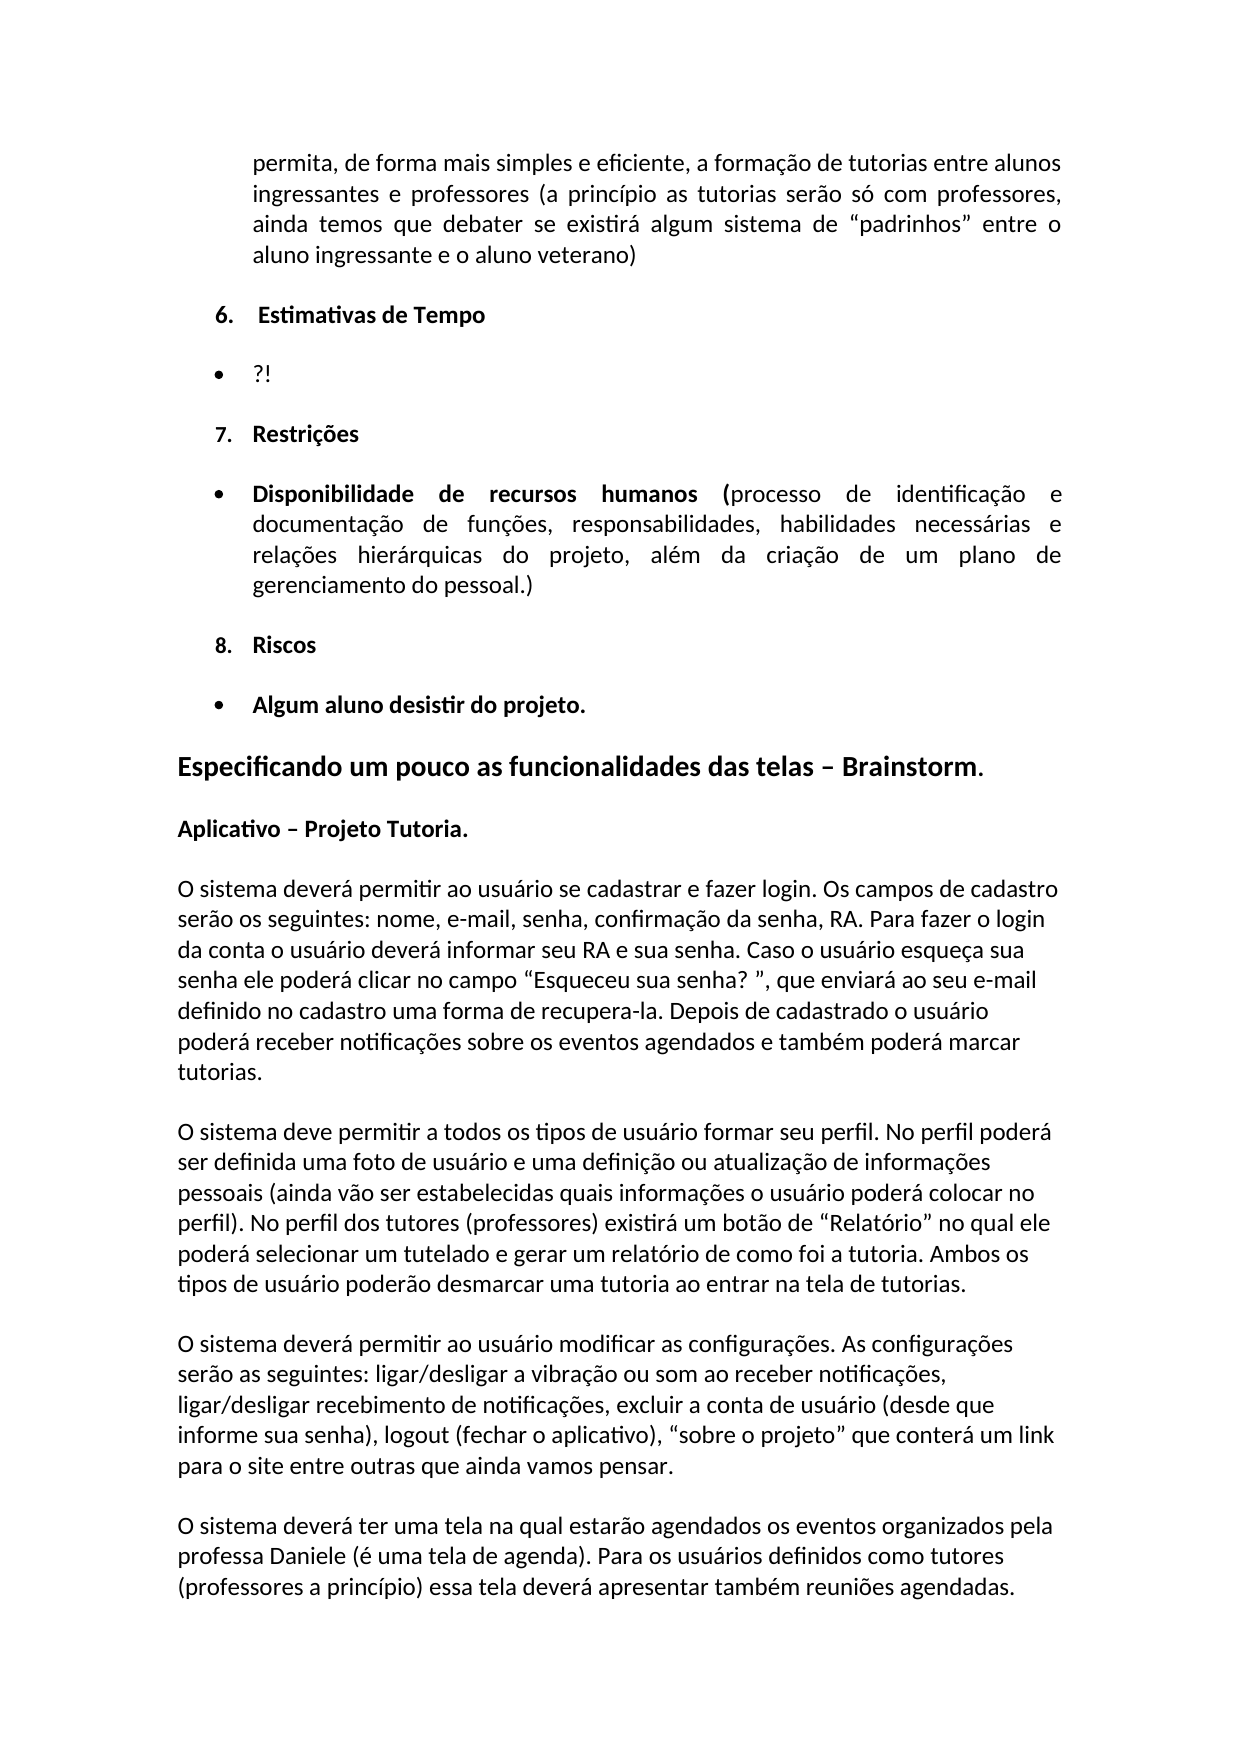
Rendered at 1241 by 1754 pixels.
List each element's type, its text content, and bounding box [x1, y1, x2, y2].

subtitle Estimativas de Tempo [215, 360, 1063, 390]
subtitle O sistema deverá permitir ao usuário se cadastrar e fazer login. Os campos de cadastro serão os seguintes: nome, e-mail, senha, confirmação da senha, RA. Para fazer o login da conta o usuário deverá informar seu RA e sua senha. Caso o usuário esqueça sua senha ele poderá clicar no campo “Esqueceu sua senha? ”, que enviará ao seu e-mail definido no cadastro uma forma de recupera-la. Depois de cadastrado o usuário poderá receber notificações sobre os eventos agendados e também poderá marcar tutorias. [177, 934, 1063, 1148]
subtitle Disponibilidade de recursos humanos (processo de identificação e documentação de funções, responsabilidades, habilidades necessárias e relações hierárquicas do projeto, além da criação de um plano de gerenciamento do pessoal.) [215, 539, 1063, 661]
subtitle Aplicativo – Projeto Tutoria. [177, 874, 1063, 905]
subtitle O sistema deverá permitir ao usuário modificar as configurações. As configurações serão as seguintes: ligar/desligar a vibração ou som ao receber notificações, ligar/desligar recebimento de notificações, excluir a conta de usuário (desde que informe sua senha), logout (fechar o aplicativo), “sobre o projeto” que conterá um link para o site entre outras que ainda vamos pensar. [177, 1389, 1063, 1542]
subtitle O sistema deve permitir a todos os tipos de usuário formar seu perfil. No perfil poderá ser definida uma foto de usuário e uma definição ou atualização de informações pessoais (ainda vão ser estabelecidas quais informações o usuário poderá colocar no perfil). No perfil dos tutores (professores) existirá um botão de “Relatório” no qual ele poderá selecionar um tutelado e gerar um relatório de como foi a tutoria. Ambos os tipos de usuário poderão desmarcar uma tutoria ao entrar na tela de tutorias. [177, 1177, 1063, 1360]
subtitle Restrições [215, 479, 1063, 510]
subtitle Algum aluno desistir do projeto. [215, 750, 1063, 780]
subtitle ?! [215, 419, 1063, 450]
subtitle Especificando um pouco as funcionalidades das telas – Brainstorm. [177, 809, 1063, 845]
subtitle Riscos [215, 690, 1063, 721]
subtitle Aplicativo do projeto de tutorias do colégio tanto para desktop (computador) como para dispositivos mobile (celular) visando um sistema automatizado que permita, de forma mais simples e eficiente, a formação de tutorias entre alunos ingressantes e professores (a princípio as tutorias serão só com professores, ainda temos que debater se existirá algum sistema de “padrinhos” entre o aluno ingressante e o aluno veterano) [215, 148, 1063, 331]
